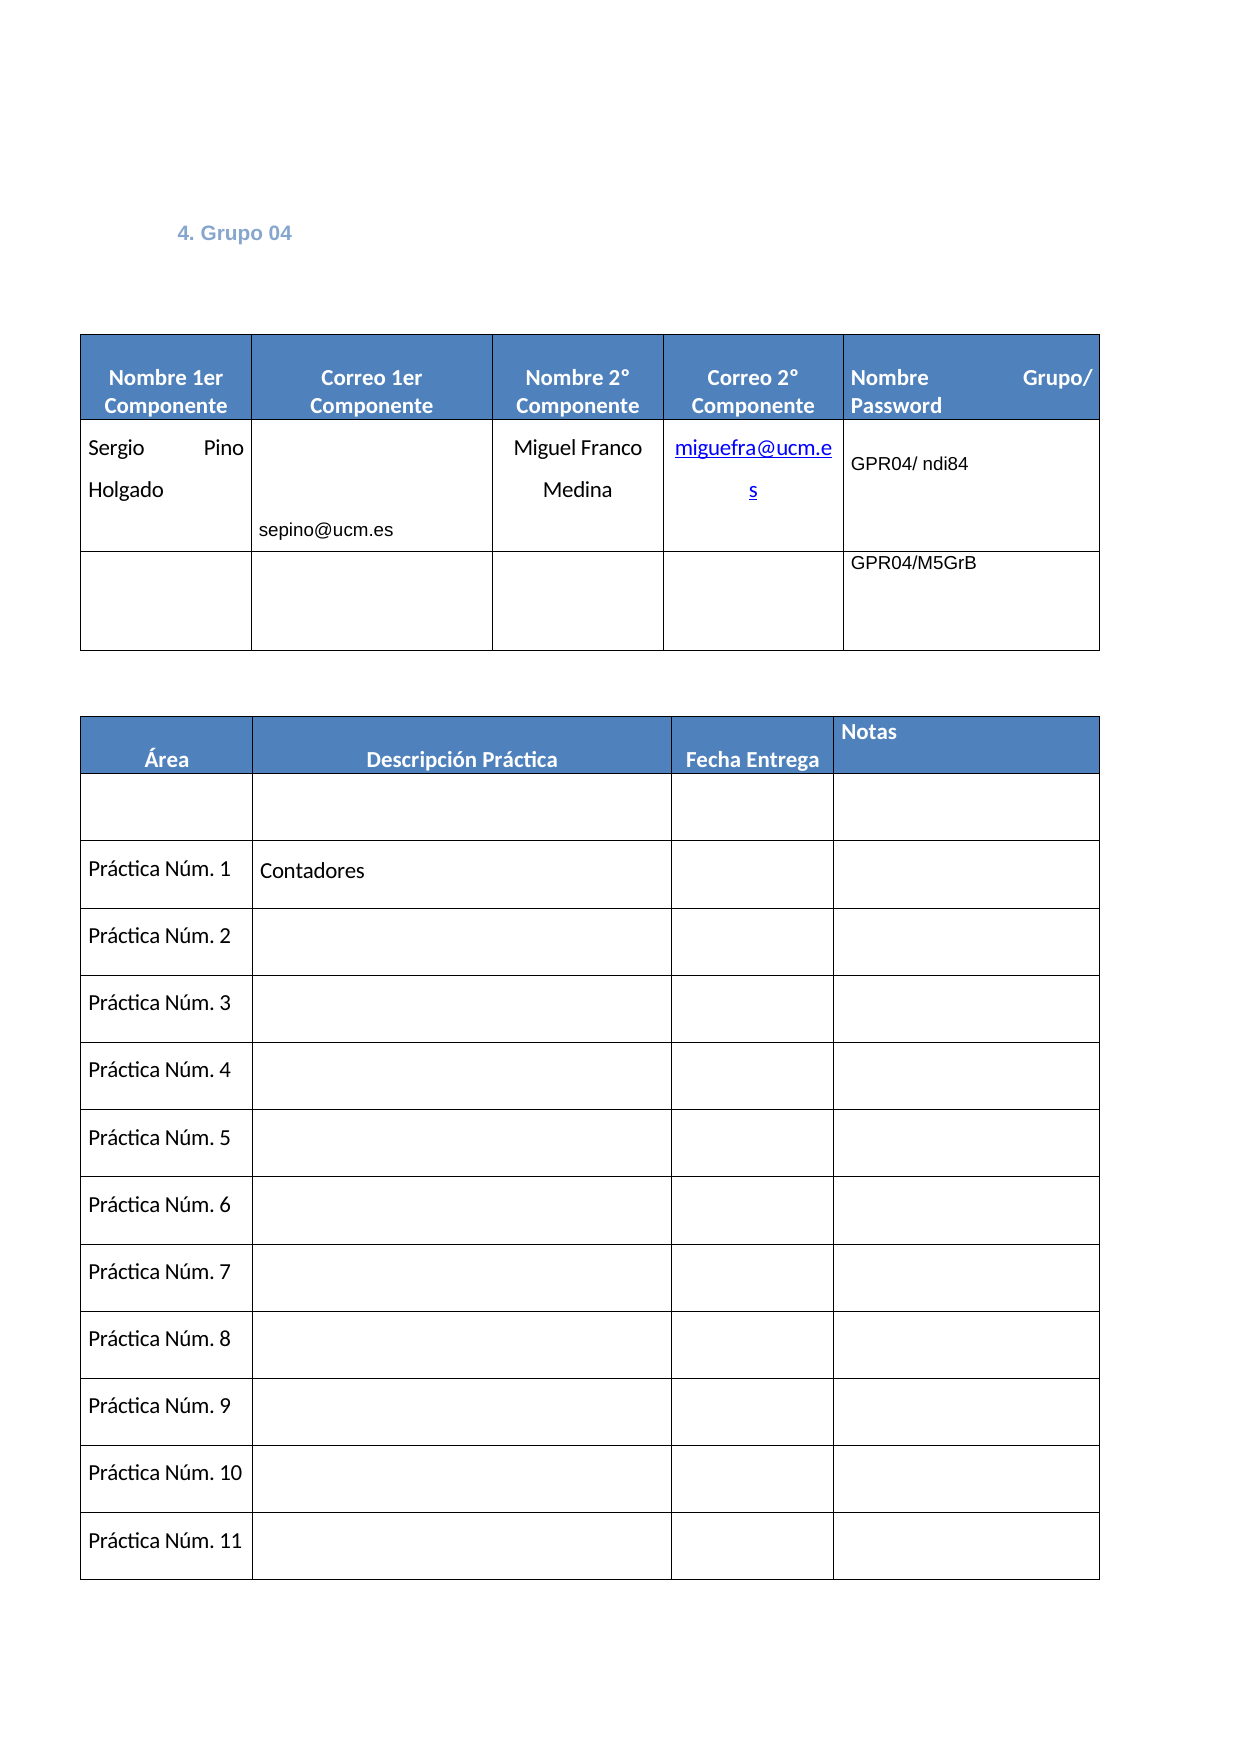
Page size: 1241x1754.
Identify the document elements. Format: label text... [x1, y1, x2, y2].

subtitle Grupo 04 [177, 221, 1063, 245]
table_cell [672, 1379, 833, 1445]
table_cell Práctica Núm. 10 [81, 1446, 252, 1512]
table_cell [672, 774, 833, 840]
table_cell Sergio Pino Holgado [81, 420, 251, 551]
table_cell [664, 552, 843, 650]
table_cell [672, 909, 833, 975]
table_cell Práctica Núm. 5 [81, 1110, 252, 1176]
table_cell Miguel Franco Medina [493, 420, 663, 551]
table_cell [253, 909, 671, 975]
table_cell Práctica Núm. 8 [81, 1312, 252, 1378]
table_cell [672, 841, 833, 907]
table_cell [252, 552, 492, 650]
table_cell [834, 976, 1099, 1042]
table_header Área [81, 717, 252, 773]
table_header Correo 1er Componente [252, 335, 492, 419]
table_cell [672, 1110, 833, 1176]
table_cell [81, 552, 251, 650]
table_cell [672, 1245, 833, 1311]
table_cell [834, 1245, 1099, 1311]
table_cell miguefra@ucm.es [664, 420, 843, 551]
table_cell [253, 976, 671, 1042]
table_cell [834, 1312, 1099, 1378]
table_cell [834, 841, 1099, 907]
table_cell [253, 1446, 671, 1512]
table_cell [834, 909, 1099, 975]
table_cell Práctica Núm. 4 [81, 1043, 252, 1109]
table_cell [253, 1110, 671, 1176]
table_cell [253, 1379, 671, 1445]
table_cell Práctica Núm. 3 [81, 976, 252, 1042]
table_cell [834, 1446, 1099, 1512]
table_cell GPR04/ ndi84 [844, 420, 1099, 551]
table_header Nombre 2º Componente [493, 335, 663, 419]
table_cell [834, 1379, 1099, 1445]
table_cell [672, 976, 833, 1042]
table_cell GPR04/M5GrB [844, 552, 1099, 650]
table_cell Práctica Núm. 7 [81, 1245, 252, 1311]
table_cell [253, 774, 671, 840]
table_cell [672, 1043, 833, 1109]
table_header Nombre 1er Componente [81, 335, 251, 419]
table_header Correo 2º Componente [664, 335, 843, 419]
table_cell [672, 1177, 833, 1243]
table_cell [253, 1513, 671, 1579]
table_cell [493, 552, 663, 650]
table_cell [672, 1513, 833, 1579]
table_cell [253, 1312, 671, 1378]
table_cell [834, 1043, 1099, 1109]
table_cell [672, 1446, 833, 1512]
table_cell Contadores [253, 841, 671, 907]
table_header Fecha Entrega [672, 717, 833, 773]
table_cell [253, 1177, 671, 1243]
table_cell [253, 1043, 671, 1109]
table_cell [834, 1513, 1099, 1579]
table_cell [672, 1312, 833, 1378]
table_cell Práctica Núm. 11 [81, 1513, 252, 1579]
table_cell [834, 1110, 1099, 1176]
table_cell [253, 1245, 671, 1311]
table_cell Práctica Núm. 2 [81, 909, 252, 975]
table_cell Práctica Núm. 9 [81, 1379, 252, 1445]
table_cell [834, 774, 1099, 840]
table_header Notas [834, 717, 1099, 773]
table_header Descripción Práctica [253, 717, 671, 773]
table_cell Práctica Núm. 1 [81, 841, 252, 907]
table_cell Práctica Núm. 6 [81, 1177, 252, 1243]
table_cell [834, 1177, 1099, 1243]
table_cell [81, 774, 252, 840]
table_header Nombre Grupo/ Password [844, 335, 1099, 419]
table_cell sepino@ucm.es [252, 420, 492, 551]
